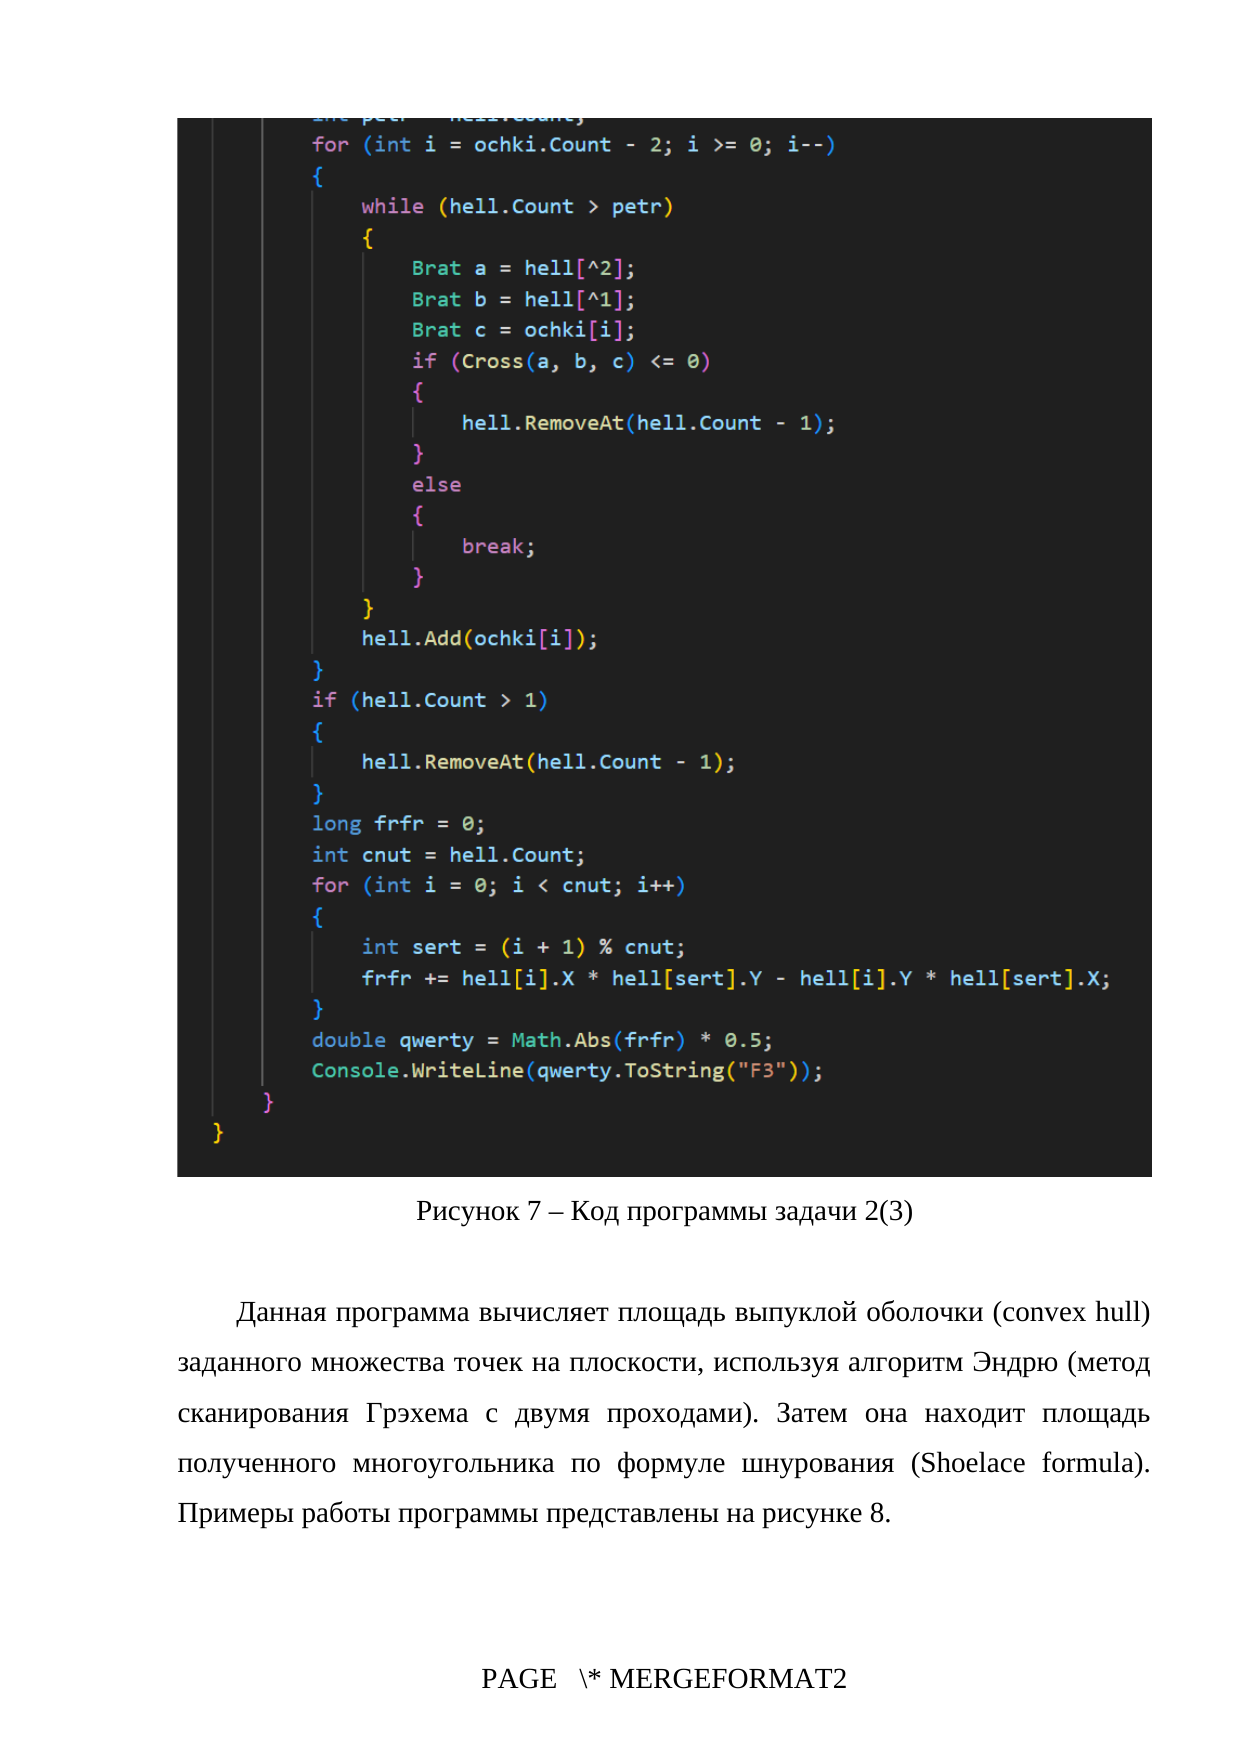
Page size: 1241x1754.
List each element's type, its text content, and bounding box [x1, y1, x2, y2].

text Рисунок 7 – Код программы задачи 2(3) [177, 1193, 1152, 1227]
text Данная программа вычисляет площадь выпуклой оболочки (convex hull) заданного множества точек на плоскости, используя алгоритм Эндрю (метод сканирования Грэхема с двумя проходами). Затем она находит площадь полученного многоугольника по формуле шнурования (Shoelace formula). Примеры работы программы представлены на рисунке 8. [177, 1294, 1152, 1529]
picture [177, 118, 1152, 1177]
